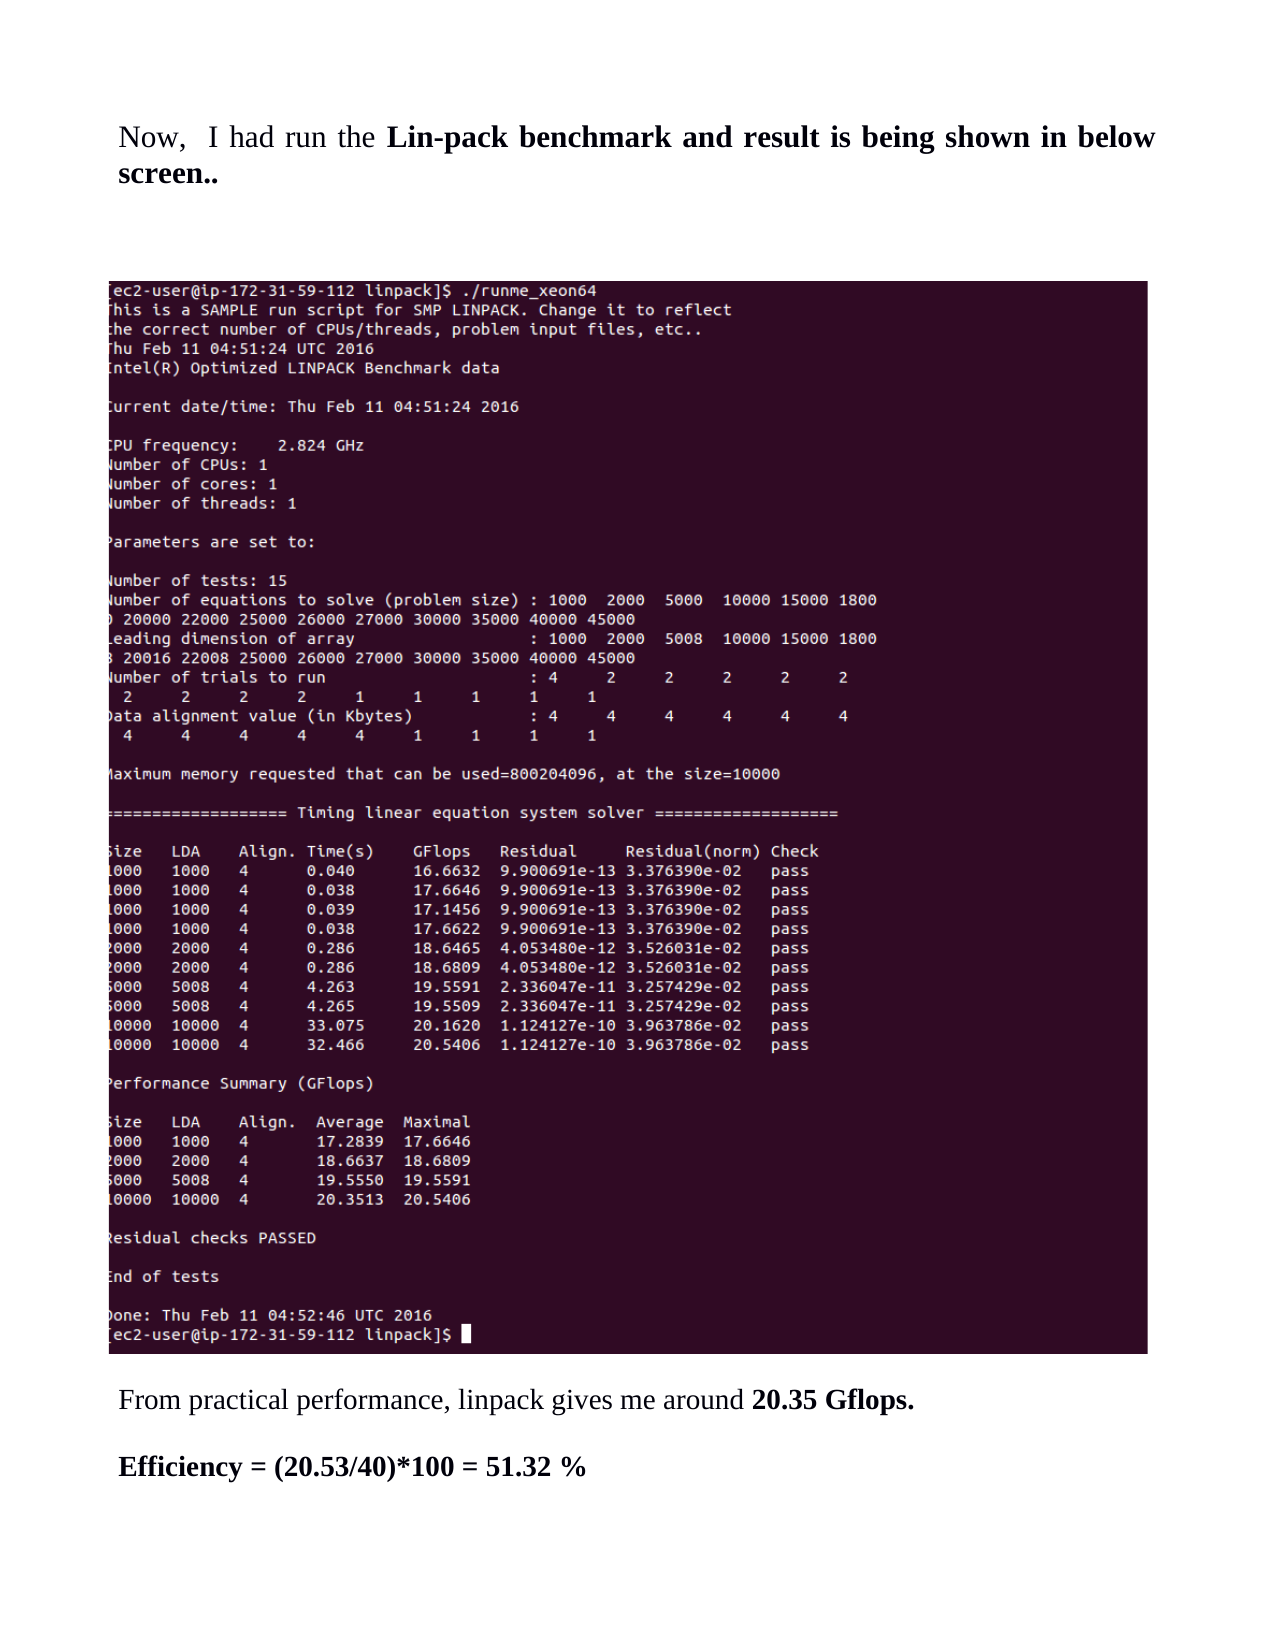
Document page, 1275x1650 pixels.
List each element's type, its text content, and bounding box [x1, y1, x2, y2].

text From practical performance, linpack gives me around 20.35 Gflops. [118, 1382, 1157, 1416]
picture [108, 281, 1148, 1354]
text Efficiency = (20.53/40)*100 = 51.32 % [118, 1449, 1157, 1483]
text Now, I had run the Lin-pack benchmark and result is being shown in below screen.. [118, 118, 1157, 190]
